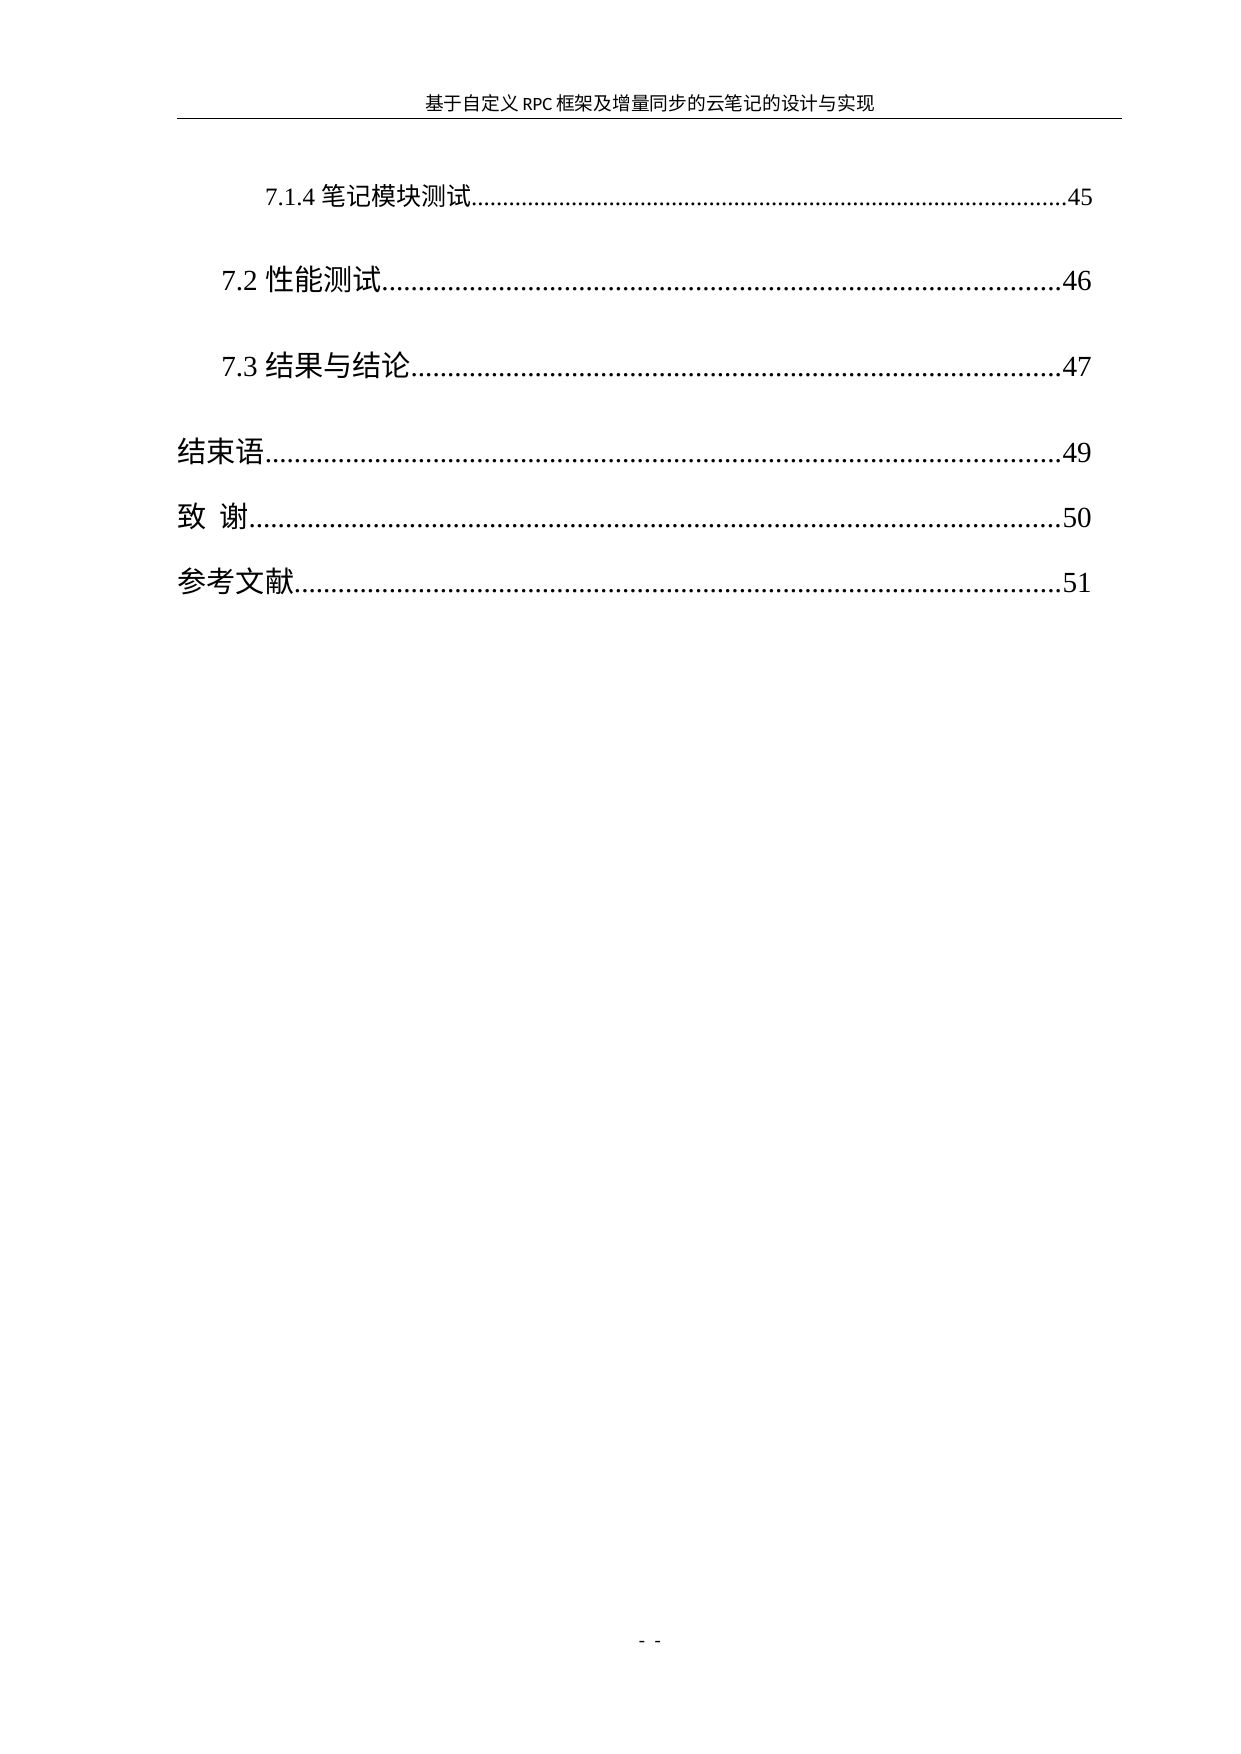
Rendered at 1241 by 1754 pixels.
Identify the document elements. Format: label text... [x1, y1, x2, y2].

text 7.2 性能测试 46 [177, 245, 1122, 310]
text 7.1.4 笔记模块测试 45 [265, 162, 1122, 227]
text 致 谢 50 [177, 482, 1122, 547]
text 结束语 49 [177, 417, 1122, 482]
text 参考文献 51 [177, 547, 1122, 612]
text 7.3 结果与结论 47 [177, 331, 1122, 396]
